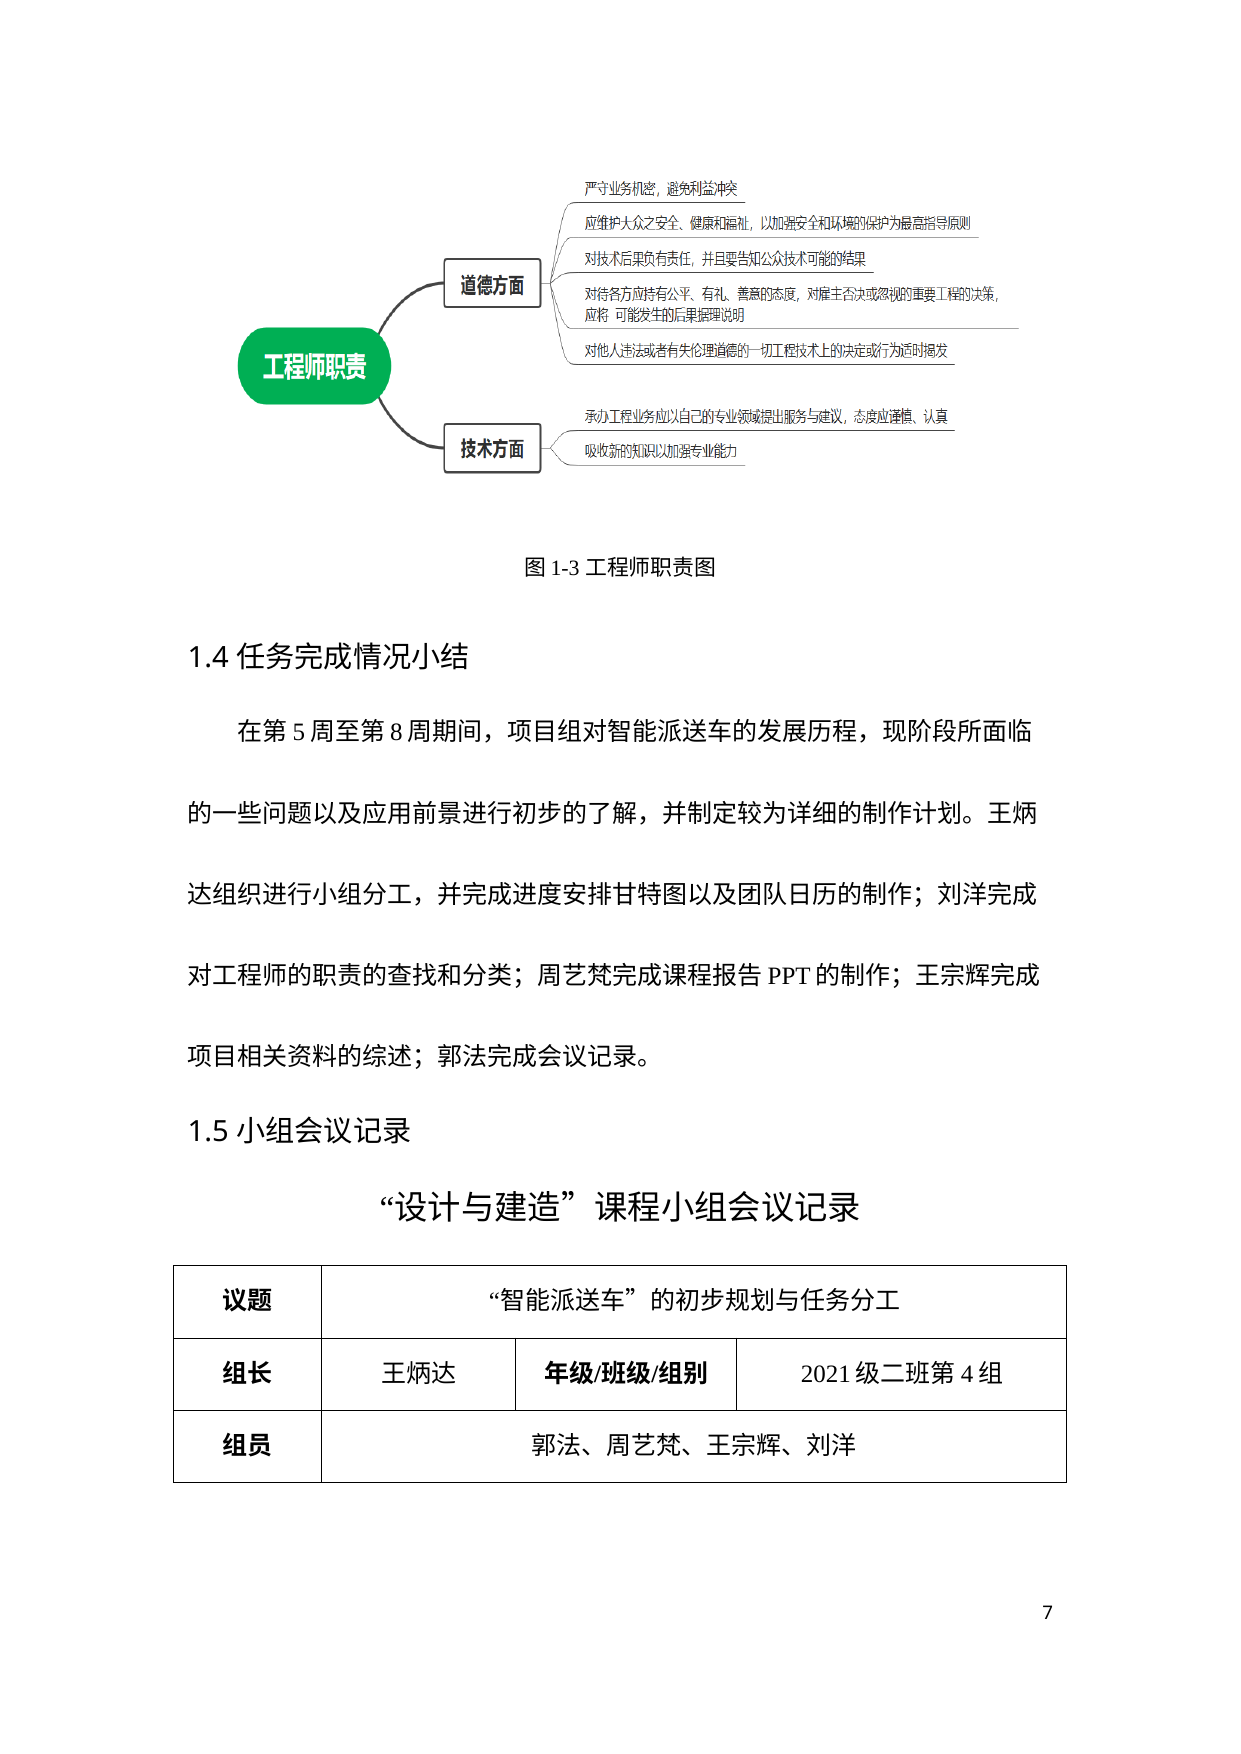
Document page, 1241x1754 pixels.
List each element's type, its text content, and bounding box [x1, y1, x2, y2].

table_header “智能派送车”的初步规划与任务分工 [322, 1266, 1066, 1338]
text 图1-3 工程师职责图 [187, 550, 1053, 582]
text 1.4 任务完成情况小结 [187, 622, 1053, 687]
text 在第5周至第8周期间，项目组对智能派送车的发展历程，现阶段所面临的一些问题以及应用前景进行初步的了解，并制定较为详细的制作计划。王炳达组织进行小组分工，并完成进度安排甘特图以及团队日历的制作；刘洋完成对工程师的职责的查找和分类；周艺梵完成课程报告PPT的制作；王宗辉完成项目相关资料的综述；郭法完成会议记录。 [187, 697, 1053, 1087]
table_cell 年级/班级/组别 [516, 1339, 736, 1410]
text 1.5 小组会议记录 [187, 1097, 1053, 1162]
table_cell 郭法、周艺梵、王宗辉、刘洋 [322, 1411, 1066, 1482]
table_cell 2021级二班第4组 [737, 1339, 1066, 1410]
picture [206, 159, 1035, 519]
text “设计与建造”课程小组会议记录 [187, 1172, 1053, 1237]
table_cell 王炳达 [322, 1339, 515, 1410]
table_header 议题 [174, 1266, 321, 1338]
table_cell 组长 [174, 1339, 321, 1410]
table_cell 组员 [174, 1411, 321, 1482]
